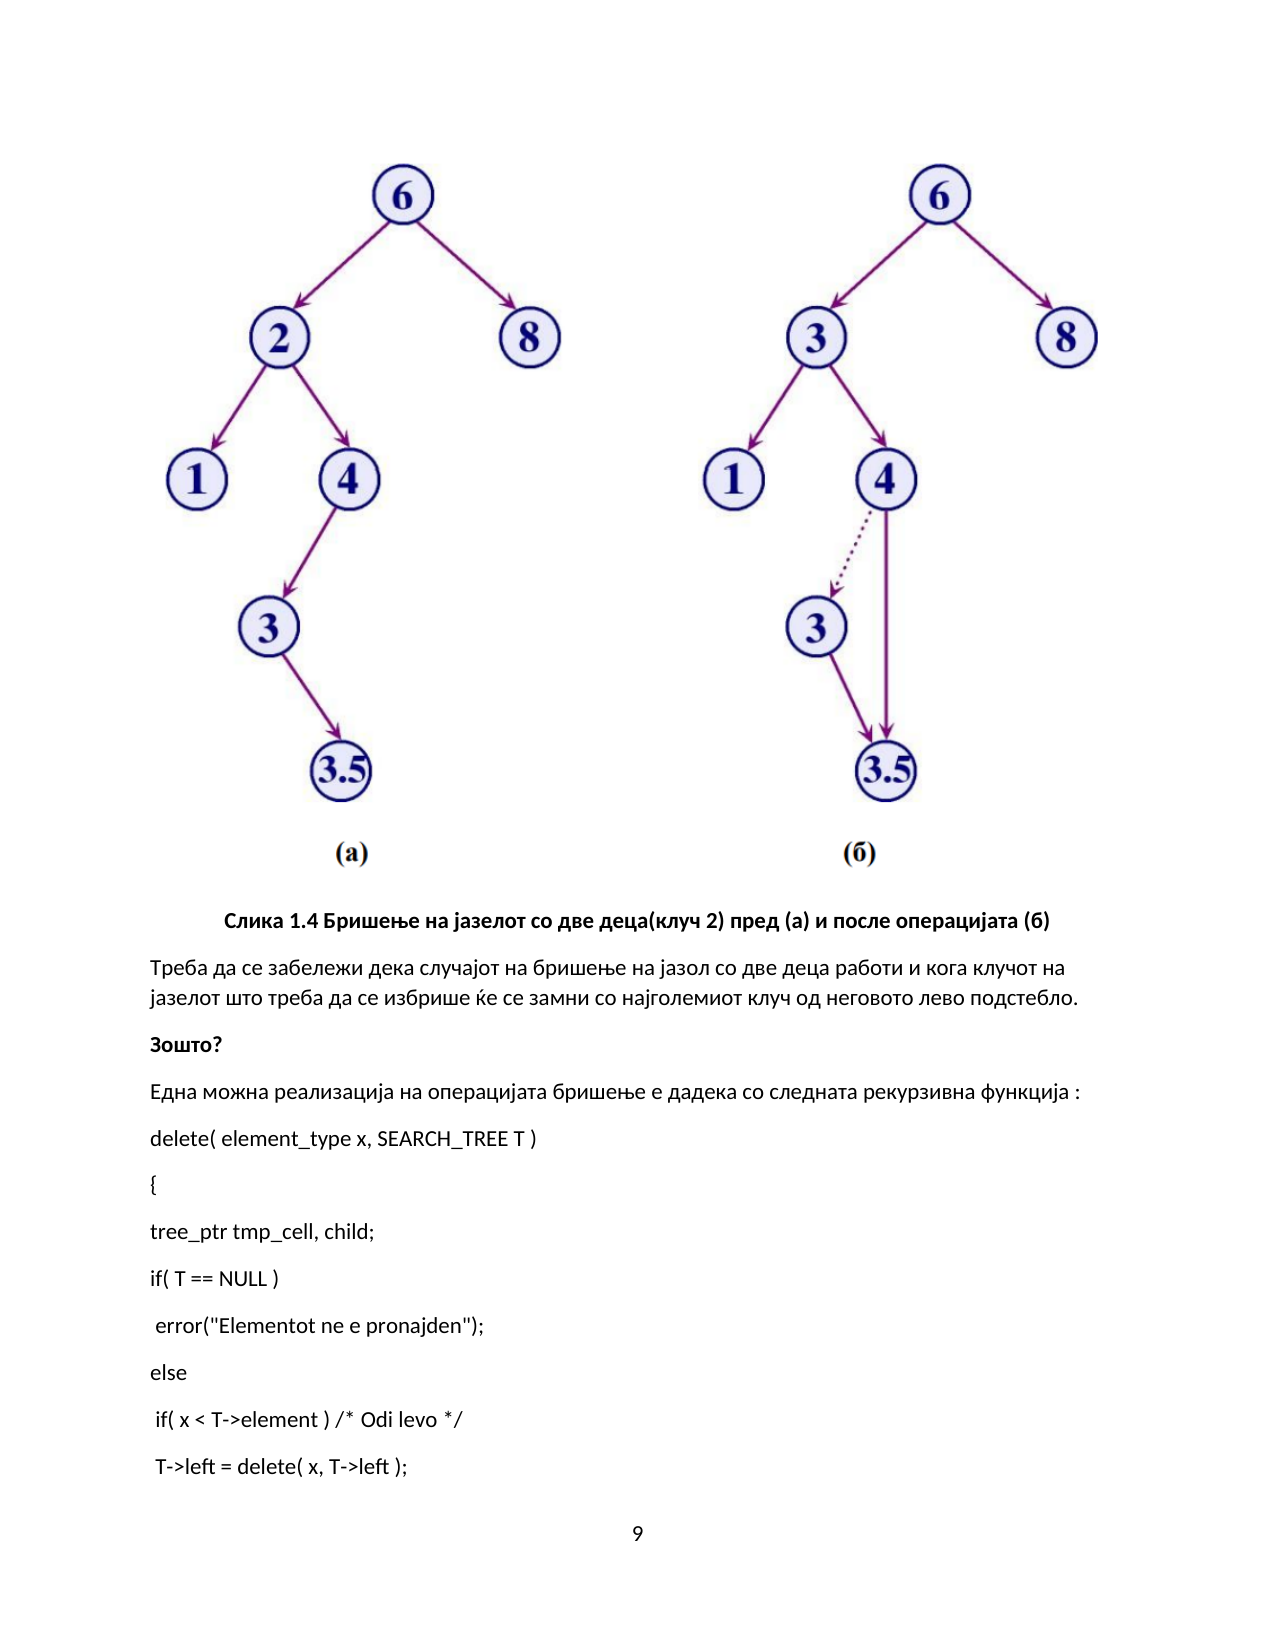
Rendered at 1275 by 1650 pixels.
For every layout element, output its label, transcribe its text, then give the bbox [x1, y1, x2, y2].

picture [150, 150, 1125, 888]
text Зошто? [150, 1030, 1125, 1058]
text tree_ptr tmp_cell, child; [150, 1217, 1125, 1246]
text Една можна реализација на операцијата бришење е дадека со следната рекурзивна функција : [150, 1077, 1125, 1105]
text delete( element_type x, SEARCH_TREE T ) [150, 1124, 1125, 1152]
text if( x < T->element ) /* Odi levo */ [150, 1405, 1125, 1433]
text Слика 1.4 Бришење на јазелот со две деца(клуч 2) пред (а) и после операцијата (б) [150, 906, 1125, 934]
text if( T == NULL ) [150, 1264, 1125, 1292]
text else [150, 1358, 1125, 1386]
text { [150, 1171, 1125, 1199]
text T->left = delete( x, T->left ); [150, 1452, 1125, 1480]
text error("Elementot ne e pronajden"); [150, 1311, 1125, 1339]
text Треба да се забележи дека случајот на бришење на јазол со две деца работи и кога клучот на јазелот што треба да се избрише ќе се замни со најголемиот клуч од неговото лево подстебло. [150, 953, 1125, 1011]
